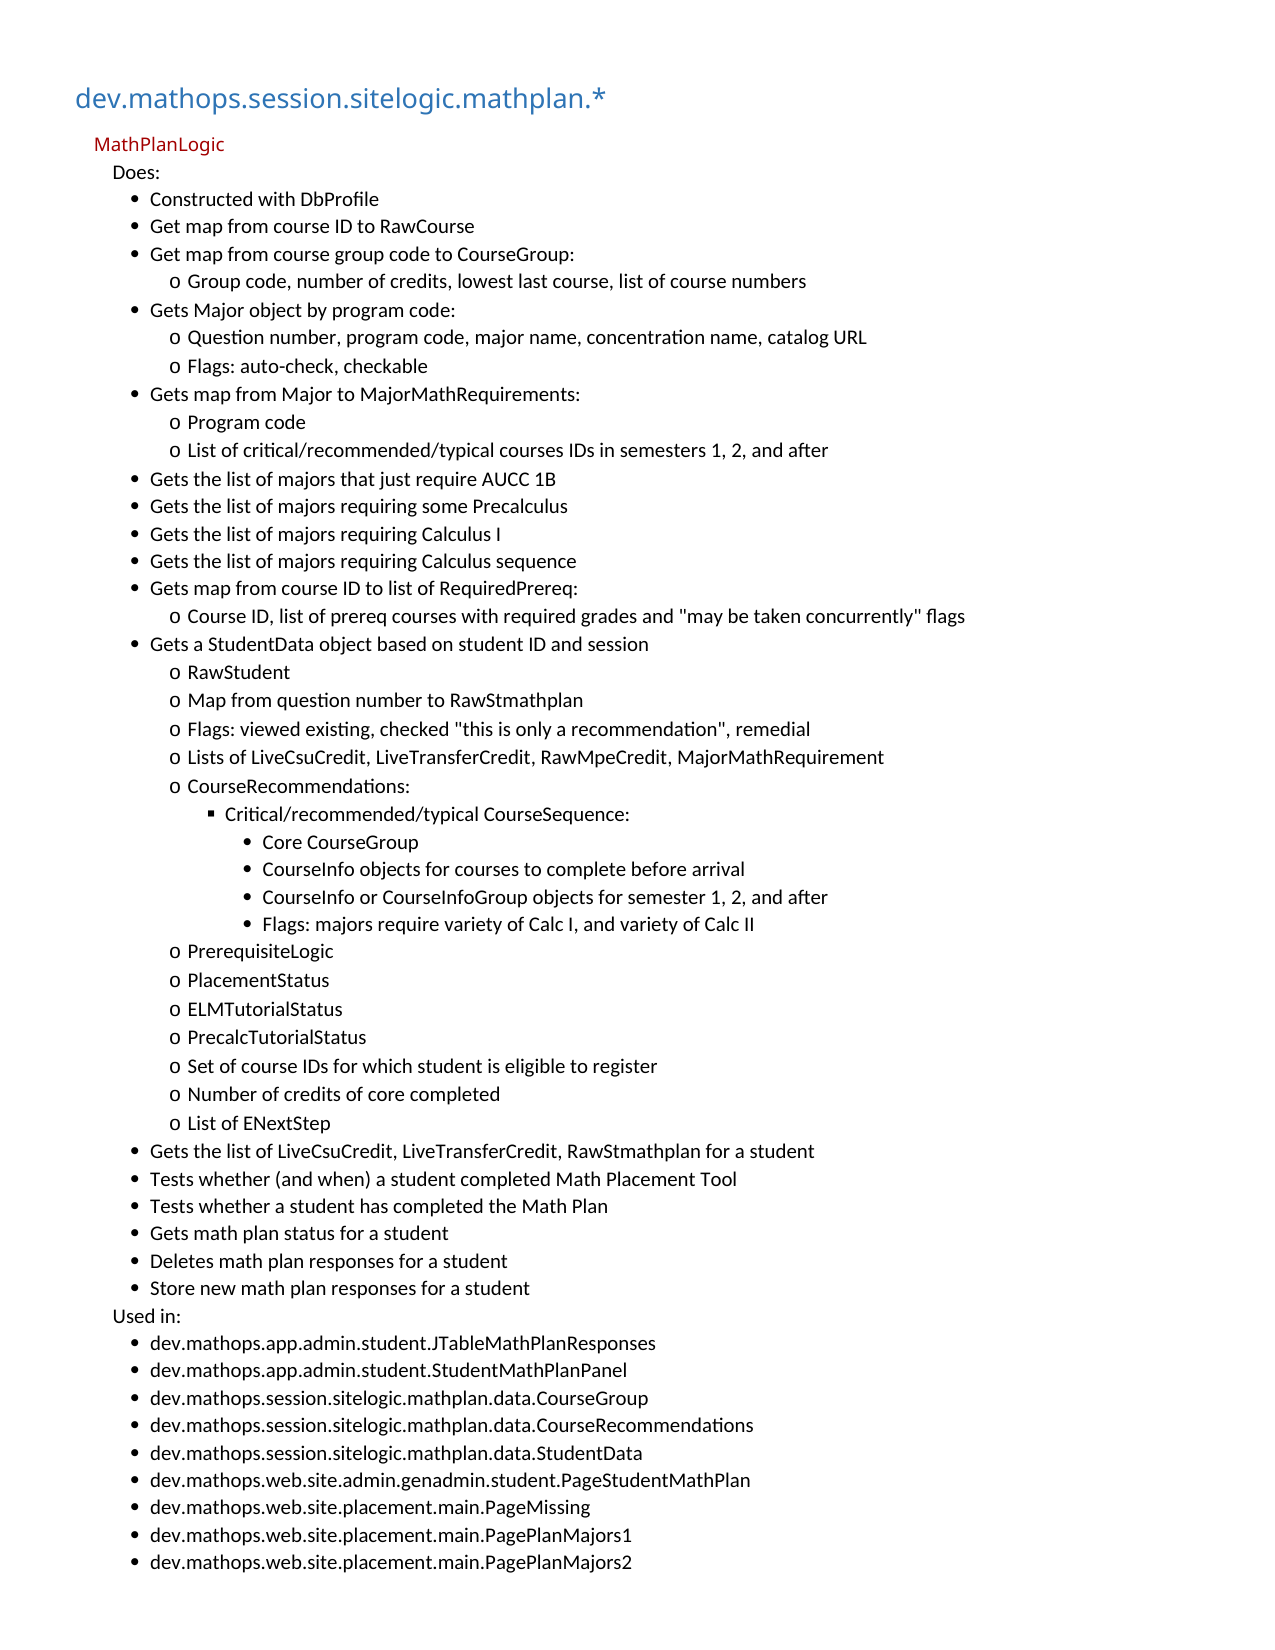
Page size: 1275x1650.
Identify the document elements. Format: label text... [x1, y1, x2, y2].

list CourseRecommendations: [169, 773, 1200, 799]
list Core CourseGroup [244, 829, 1200, 854]
list dev.mathops.session.sitelogic.mathplan.data.StudentData [131, 1440, 1200, 1465]
list Gets the list of majors that just require AUCC 1B [131, 466, 1200, 491]
list dev.mathops.web.site.placement.main.PageMissing [131, 1494, 1200, 1520]
list Flags: majors require variety of Calc I, and variety of Calc II [244, 911, 1200, 937]
list Get map from course group code to CourseGroup: [131, 241, 1200, 267]
list Get map from course ID to RawCourse [131, 214, 1200, 239]
list dev.mathops.web.site.admin.genadmin.student.PageStudentMathPlan [131, 1467, 1200, 1493]
list Store new math plan responses for a student [131, 1275, 1200, 1301]
list PrecalcTutorialStatus [169, 1024, 1200, 1051]
list Gets Major object by program code: [131, 297, 1200, 322]
list Map from question number to RawStmathplan [169, 687, 1200, 714]
list Set of course IDs for which student is eligible to register [169, 1053, 1200, 1079]
list RawStudent [169, 659, 1200, 685]
list Critical/recommended/typical CourseSequence: [206, 802, 1200, 827]
list List of critical/recommended/typical courses IDs in semesters 1, 2, and after [169, 437, 1200, 464]
list PrerequisiteLogic [169, 939, 1200, 965]
list Gets the list of majors requiring some Precalculus [131, 493, 1200, 519]
list dev.mathops.session.sitelogic.mathplan.data.CourseGroup [131, 1385, 1200, 1410]
list Tests whether a student has completed the Math Plan [131, 1193, 1200, 1219]
list CourseInfo or CourseInfoGroup objects for semester 1, 2, and after [244, 884, 1200, 909]
list Question number, program code, major name, concentration name, catalog URL [169, 324, 1200, 351]
list CourseInfo objects for courses to complete before arrival [244, 856, 1200, 882]
list dev.mathops.app.admin.student.JTableMathPlanResponses [131, 1330, 1200, 1356]
subtitle dev.mathops.session.sitelogic.mathplan.* [75, 79, 1200, 116]
list Gets the list of LiveCsuCredit, LiveTransferCredit, RawStmathplan for a student [131, 1138, 1200, 1164]
list Flags: auto-check, checkable [169, 353, 1200, 379]
list Constructed with DbProfile [131, 186, 1200, 212]
text Does: [112, 159, 1200, 184]
list Group code, number of credits, lowest last course, list of course numbers [169, 268, 1200, 295]
list Tests whether (and when) a student completed Math Placement Tool [131, 1166, 1200, 1191]
list dev.mathops.app.admin.student.StudentMathPlanPanel [131, 1358, 1200, 1383]
list Gets the list of majors requiring Calculus sequence [131, 548, 1200, 574]
list Flags: viewed existing, checked "this is only a recommendation", remedial [169, 716, 1200, 742]
list dev.mathops.web.site.placement.main.PagePlanMajors2 [131, 1549, 1200, 1575]
list PlacementStatus [169, 967, 1200, 994]
list Gets a StudentData object based on student ID and session [131, 632, 1200, 657]
list Lists of LiveCsuCredit, LiveTransferCredit, RawMpeCredit, MajorMathRequirement [169, 744, 1200, 771]
list Course ID, list of prereq courses with required grades and "may be taken concurrently" flags [169, 603, 1200, 629]
list List of ENextStep [169, 1110, 1200, 1136]
list Gets map from Major to MajorMathRequirements: [131, 382, 1200, 407]
list Number of credits of core completed [169, 1081, 1200, 1108]
text MathPlanLogic [94, 131, 1200, 157]
list Gets math plan status for a student [131, 1221, 1200, 1246]
list dev.mathops.session.sitelogic.mathplan.data.CourseRecommendations [131, 1412, 1200, 1438]
list dev.mathops.web.site.placement.main.PagePlanMajors1 [131, 1522, 1200, 1547]
list ELMTutorialStatus [169, 996, 1200, 1022]
list Gets the list of majors requiring Calculus I [131, 521, 1200, 546]
list Program code [169, 409, 1200, 435]
list Deletes math plan responses for a student [131, 1248, 1200, 1273]
text Used in: [112, 1303, 1200, 1328]
list Gets map from course ID to list of RequiredPrereq: [131, 576, 1200, 601]
